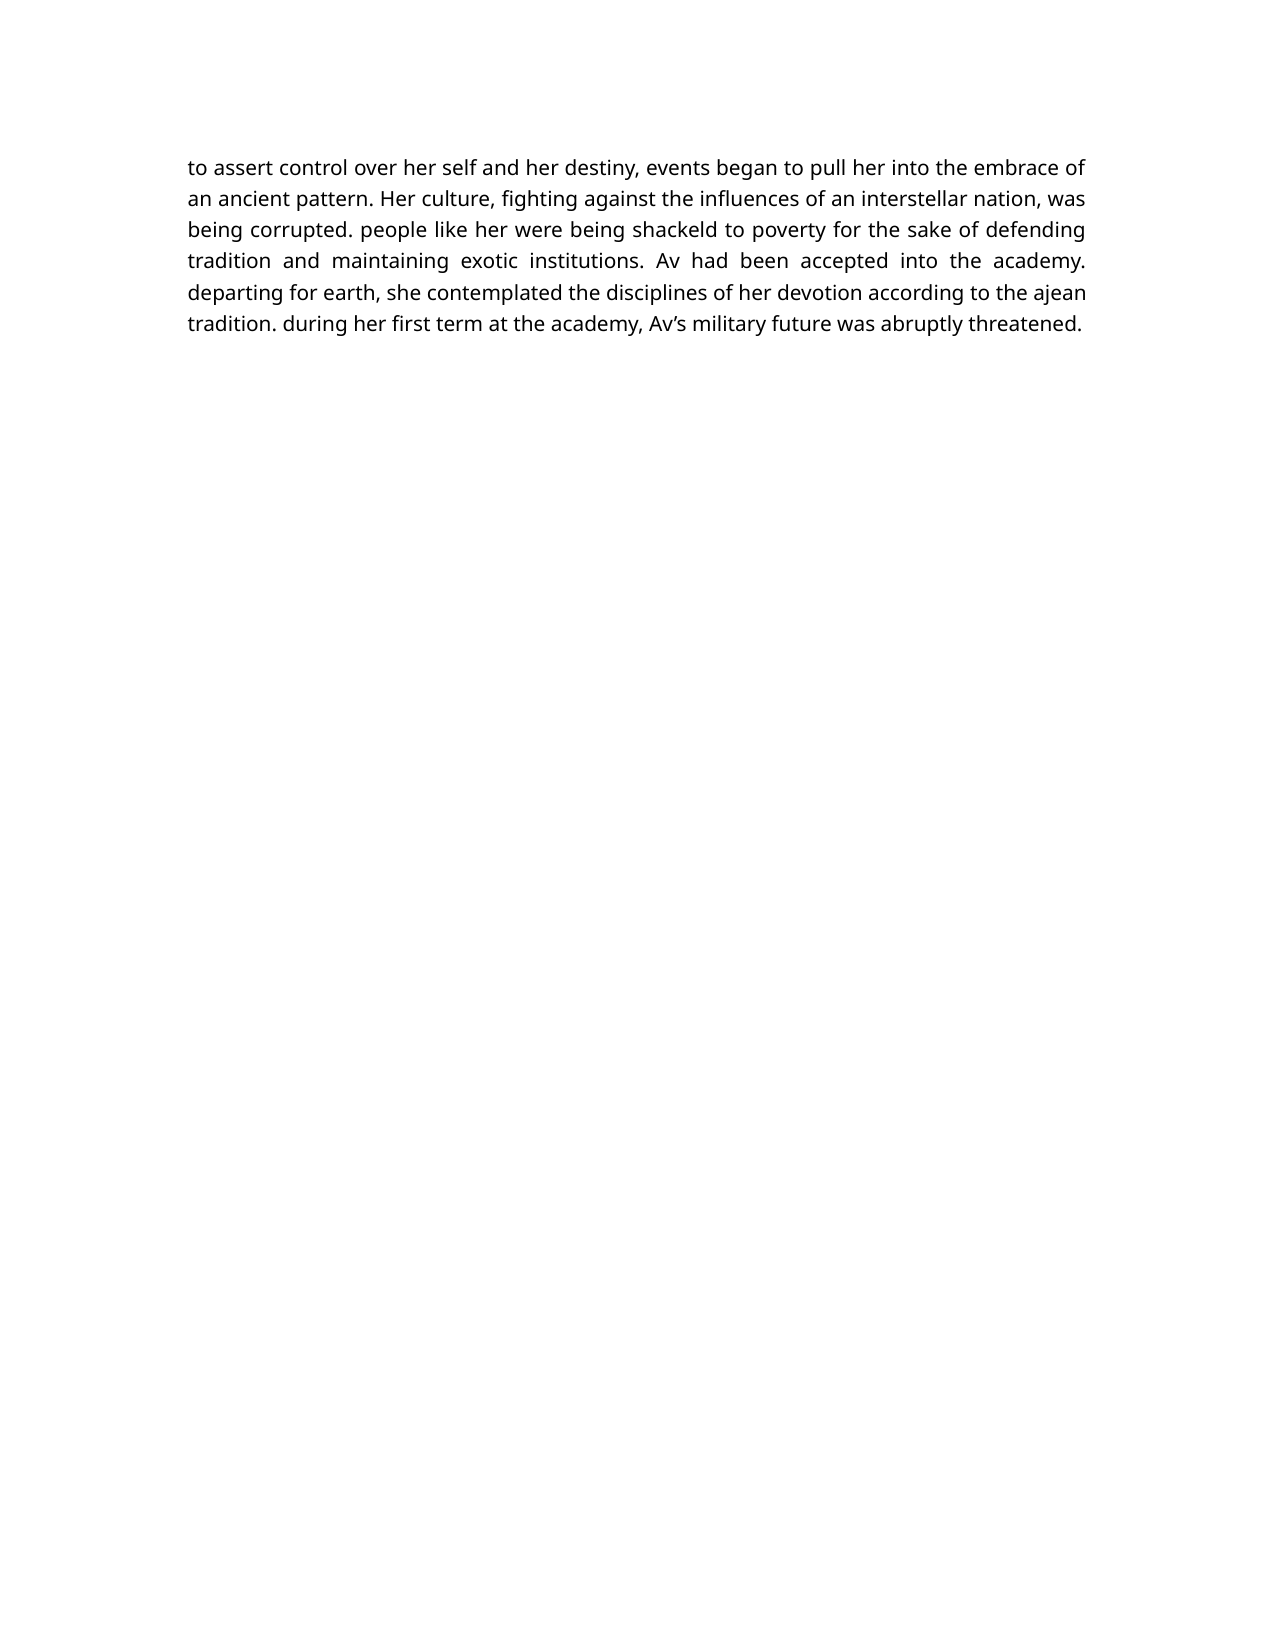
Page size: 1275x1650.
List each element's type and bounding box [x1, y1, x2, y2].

text [187, 150, 1087, 337]
